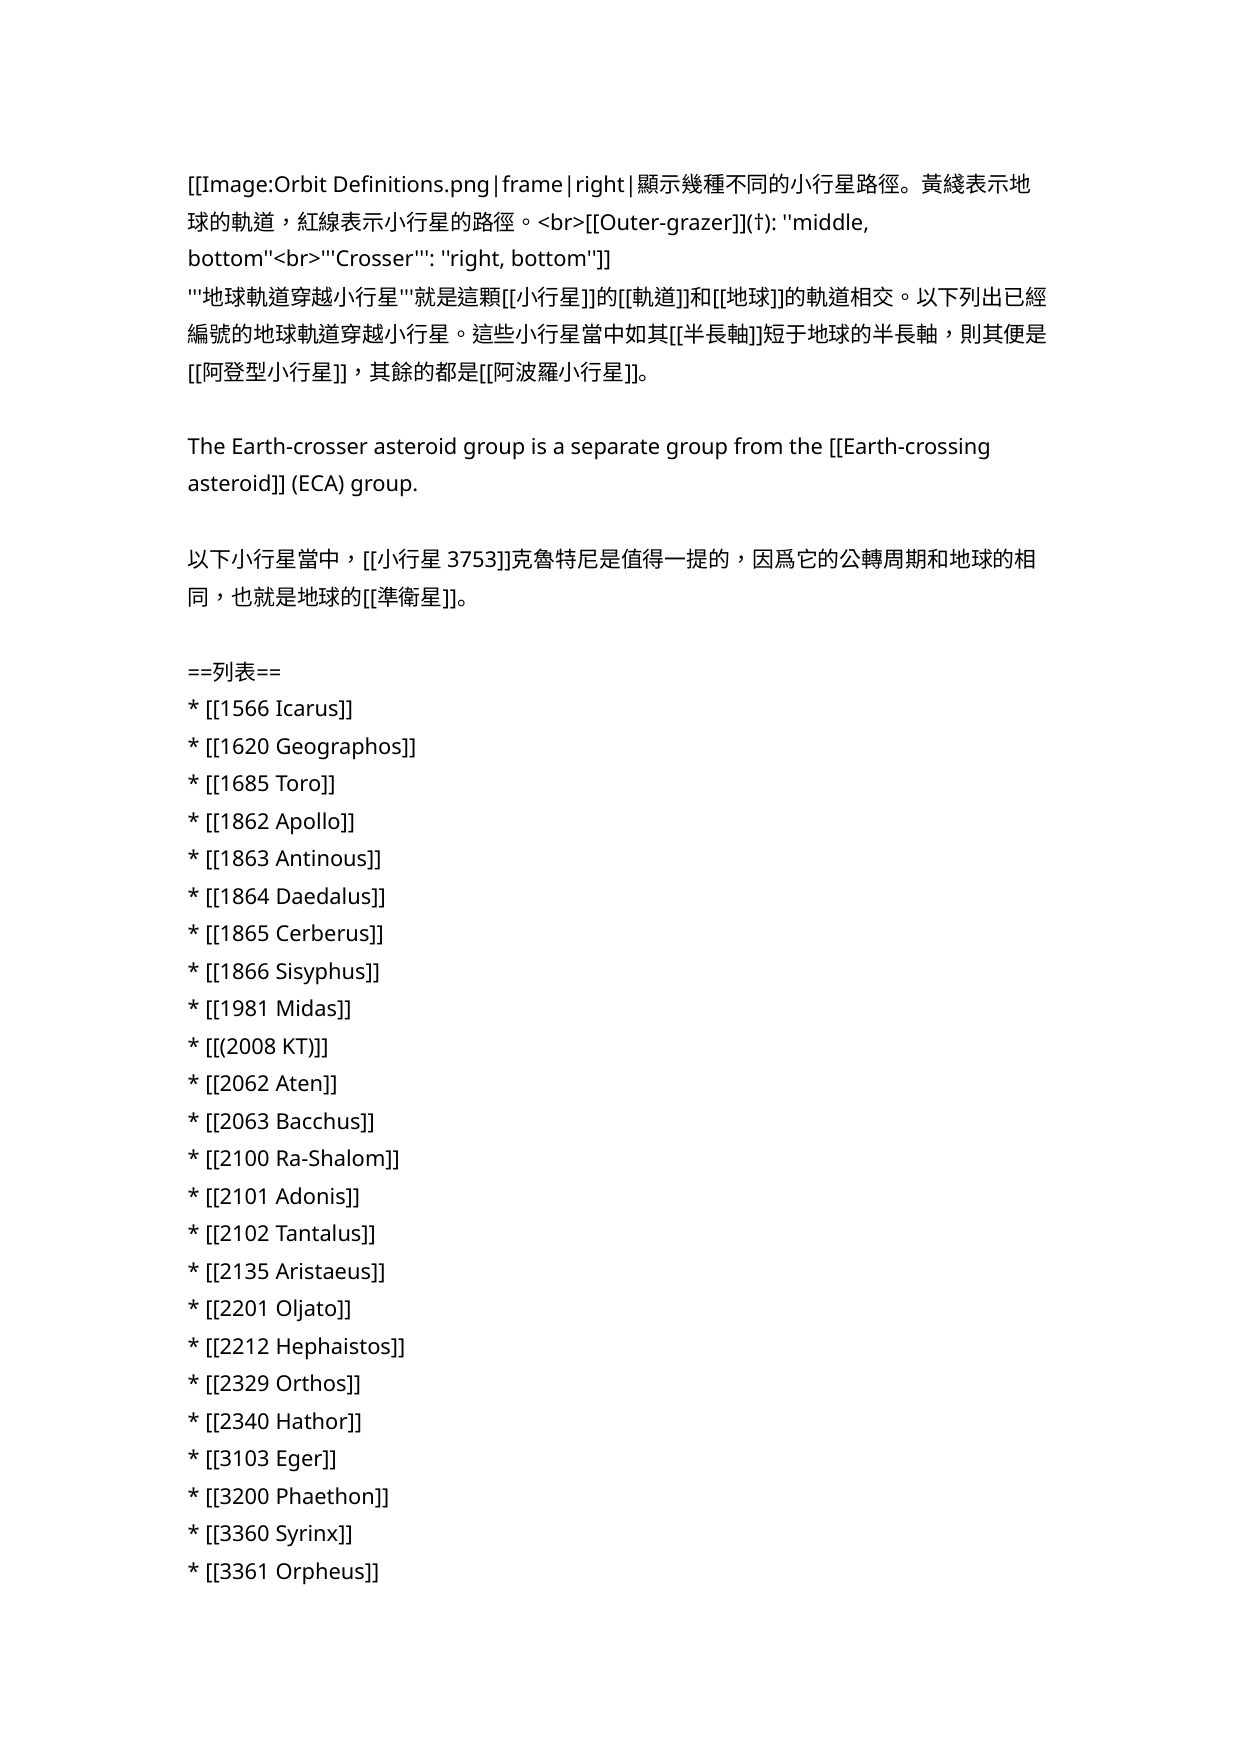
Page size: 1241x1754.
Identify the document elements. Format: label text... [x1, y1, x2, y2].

text The Earth-crosser asteroid group is a separate group from the [[Earth-crossing asteroid]] (ECA) group. [187, 427, 1053, 502]
text * [[1981 Midas]] [187, 989, 1053, 1027]
text * [[3361 Orpheus]] [187, 1552, 1053, 1589]
text * [[1685 Toro]] [187, 764, 1053, 802]
text * [[3103 Eger]] [187, 1439, 1053, 1477]
text * [[2340 Hathor]] [187, 1402, 1053, 1439]
text * [[1566 Icarus]] [187, 689, 1053, 727]
text * [[2100 Ra-Shalom]] [187, 1139, 1053, 1177]
text * [[2101 Adonis]] [187, 1177, 1053, 1214]
text ==列表== [187, 652, 1053, 689]
text * [[1865 Cerberus]] [187, 914, 1053, 952]
text * [[1862 Apollo]] [187, 802, 1053, 839]
text * [[1620 Geographos]] [187, 727, 1053, 764]
text '''地球軌道穿越小行星'''就是這顆[[小行星]]的[[軌道]]和[[地球]]的軌道相交。以下列出已經編號的地球軌道穿越小行星。這些小行星當中如其[[半長軸]]短于地球的半長軸，則其便是[[阿登型小行星]]，其餘的都是[[阿波羅小行星]]。 [187, 277, 1053, 389]
text * [[(2008 KT)]] [187, 1027, 1053, 1064]
text 以下小行星當中，[[小行星3753]]克魯特尼是值得一提的，因爲它的公轉周期和地球的相同，也就是地球的[[準衛星]]。 [187, 539, 1053, 614]
text [[Image:Orbit Definitions.png|frame|right|顯示幾種不同的小行星路徑。黃綫表示地球的軌道，紅線表示小行星的路徑。<br>[[Outer-grazer]](†): ''middle, bottom''<br>'''Crosser''': ''right, bottom'']] [187, 164, 1053, 277]
text * [[2102 Tantalus]] [187, 1214, 1053, 1252]
text * [[3360 Syrinx]] [187, 1514, 1053, 1552]
text * [[2063 Bacchus]] [187, 1102, 1053, 1139]
text * [[2329 Orthos]] [187, 1364, 1053, 1402]
text * [[1863 Antinous]] [187, 839, 1053, 877]
text * [[2212 Hephaistos]] [187, 1327, 1053, 1364]
text * [[1864 Daedalus]] [187, 877, 1053, 914]
text * [[2062 Aten]] [187, 1064, 1053, 1102]
text * [[2135 Aristaeus]] [187, 1252, 1053, 1289]
text * [[2201 Oljato]] [187, 1289, 1053, 1327]
text * [[3200 Phaethon]] [187, 1477, 1053, 1514]
text * [[1866 Sisyphus]] [187, 952, 1053, 989]
